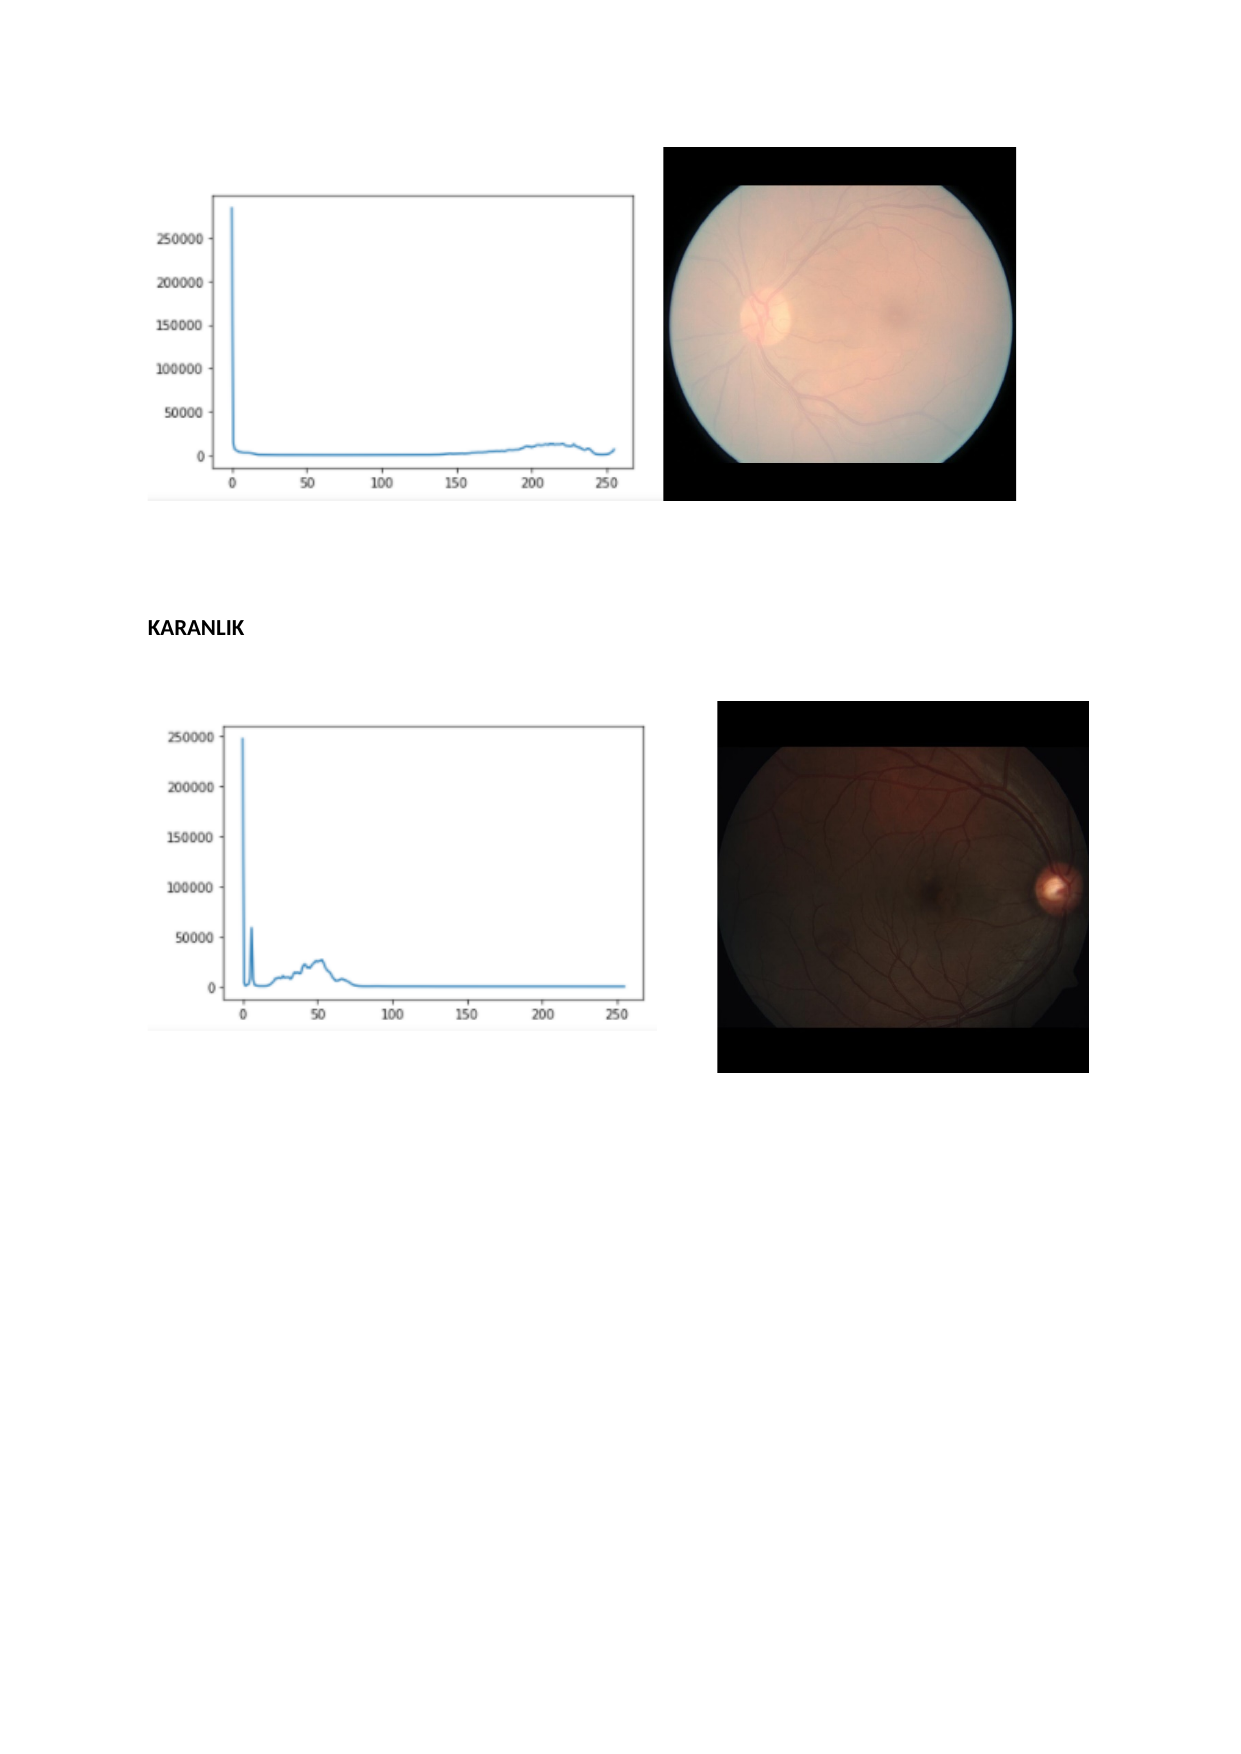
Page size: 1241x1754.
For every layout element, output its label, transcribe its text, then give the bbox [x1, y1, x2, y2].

picture [147, 147, 1017, 501]
picture [717, 701, 1089, 1073]
picture [147, 707, 657, 1031]
text KARANLIK [148, 613, 1093, 641]
